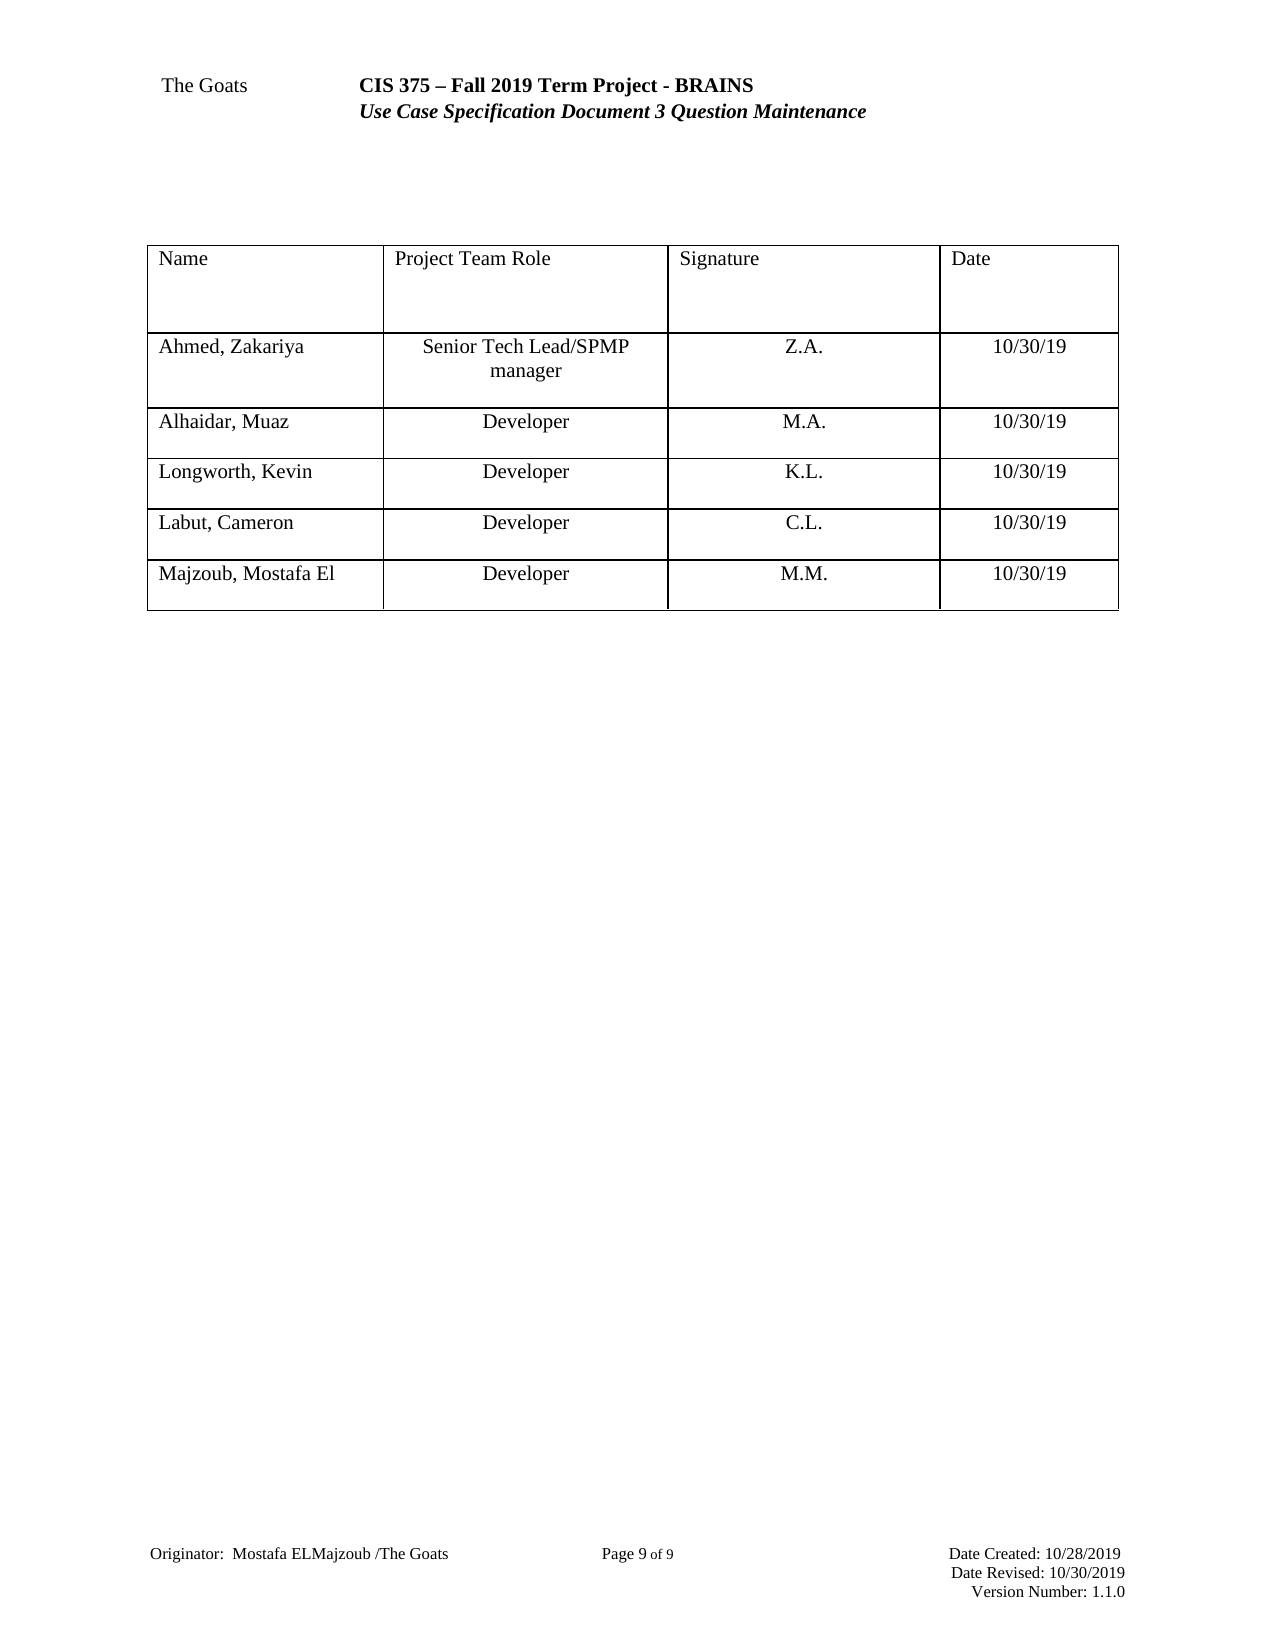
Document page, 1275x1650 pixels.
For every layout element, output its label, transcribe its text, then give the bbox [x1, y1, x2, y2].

table_cell Date [941, 246, 1118, 332]
table_cell Developer [384, 561, 667, 609]
table_cell Developer [384, 510, 667, 559]
table_cell M.M. [669, 561, 939, 609]
table_cell Majzoub, Mostafa El [148, 561, 383, 609]
table_cell Longworth, Kevin [148, 459, 383, 508]
table_cell M.A. [669, 409, 939, 458]
table_cell 10/30/19 [941, 561, 1118, 609]
table_cell C.L. [669, 510, 939, 559]
table_cell Name [148, 246, 383, 332]
table_cell 10/30/19 [941, 409, 1118, 458]
table_cell Signature [669, 246, 939, 332]
table_cell Developer [384, 459, 667, 508]
table_cell Senior Tech Lead/SPMP manager [384, 334, 667, 407]
table_cell Project Team Role [384, 246, 667, 332]
table_cell K.L. [669, 459, 939, 508]
table_cell 10/30/19 [941, 334, 1118, 407]
table_cell Alhaidar, Muaz [148, 409, 383, 458]
table_cell Developer [384, 409, 667, 458]
table_cell Z.A. [669, 334, 939, 407]
table_cell Labut, Cameron [148, 510, 383, 559]
table_cell 10/30/19 [941, 459, 1118, 508]
table_cell 10/30/19 [941, 510, 1118, 559]
table_cell Ahmed, Zakariya [148, 334, 383, 407]
